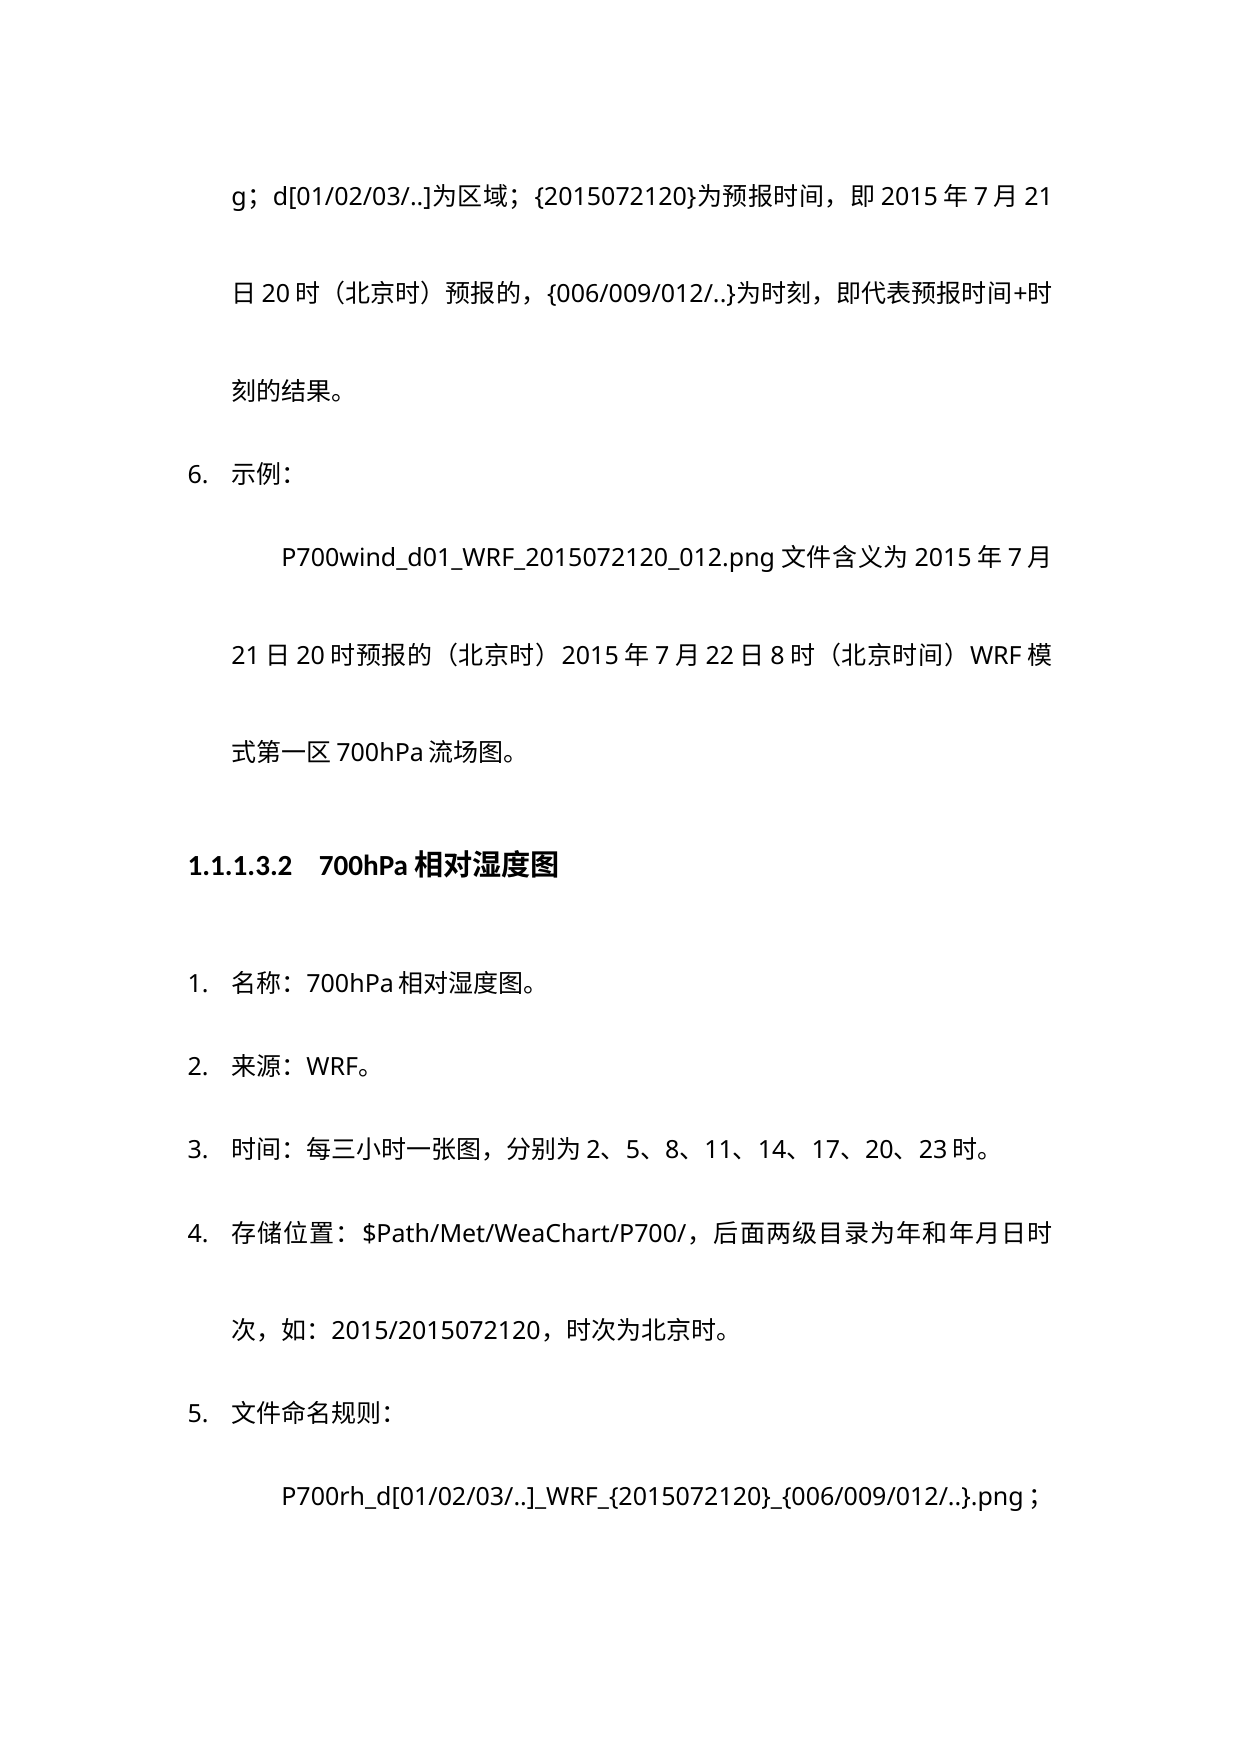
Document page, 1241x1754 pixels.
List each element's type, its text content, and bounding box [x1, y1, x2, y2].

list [231, 1462, 1053, 1527]
list P700wind_d01_WRF_2015072120_012.png文件含义为2015年7月21日20时预报的（北京时）2015年7月22日8时（北京时间）WRF模式第一区700hPa流场图。 [231, 523, 1053, 783]
list 名称：700hPa相对湿度图。 [187, 949, 1053, 1014]
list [231, 162, 1053, 422]
list 存储位置：$Path/Met/WeaChart/P700/，后面两级目录为年和年月日时次，如：2015/2015072120，时次为北京时。 [187, 1199, 1053, 1361]
list 示例： [187, 440, 1053, 505]
subtitle 700hPa相对湿度图 [187, 831, 1053, 896]
list 文件命名规则： [187, 1379, 1053, 1444]
list 来源：WRF。 [187, 1032, 1053, 1097]
list 时间：每三小时一张图，分别为2、5、8、11、14、17、20、23时。 [187, 1116, 1053, 1181]
